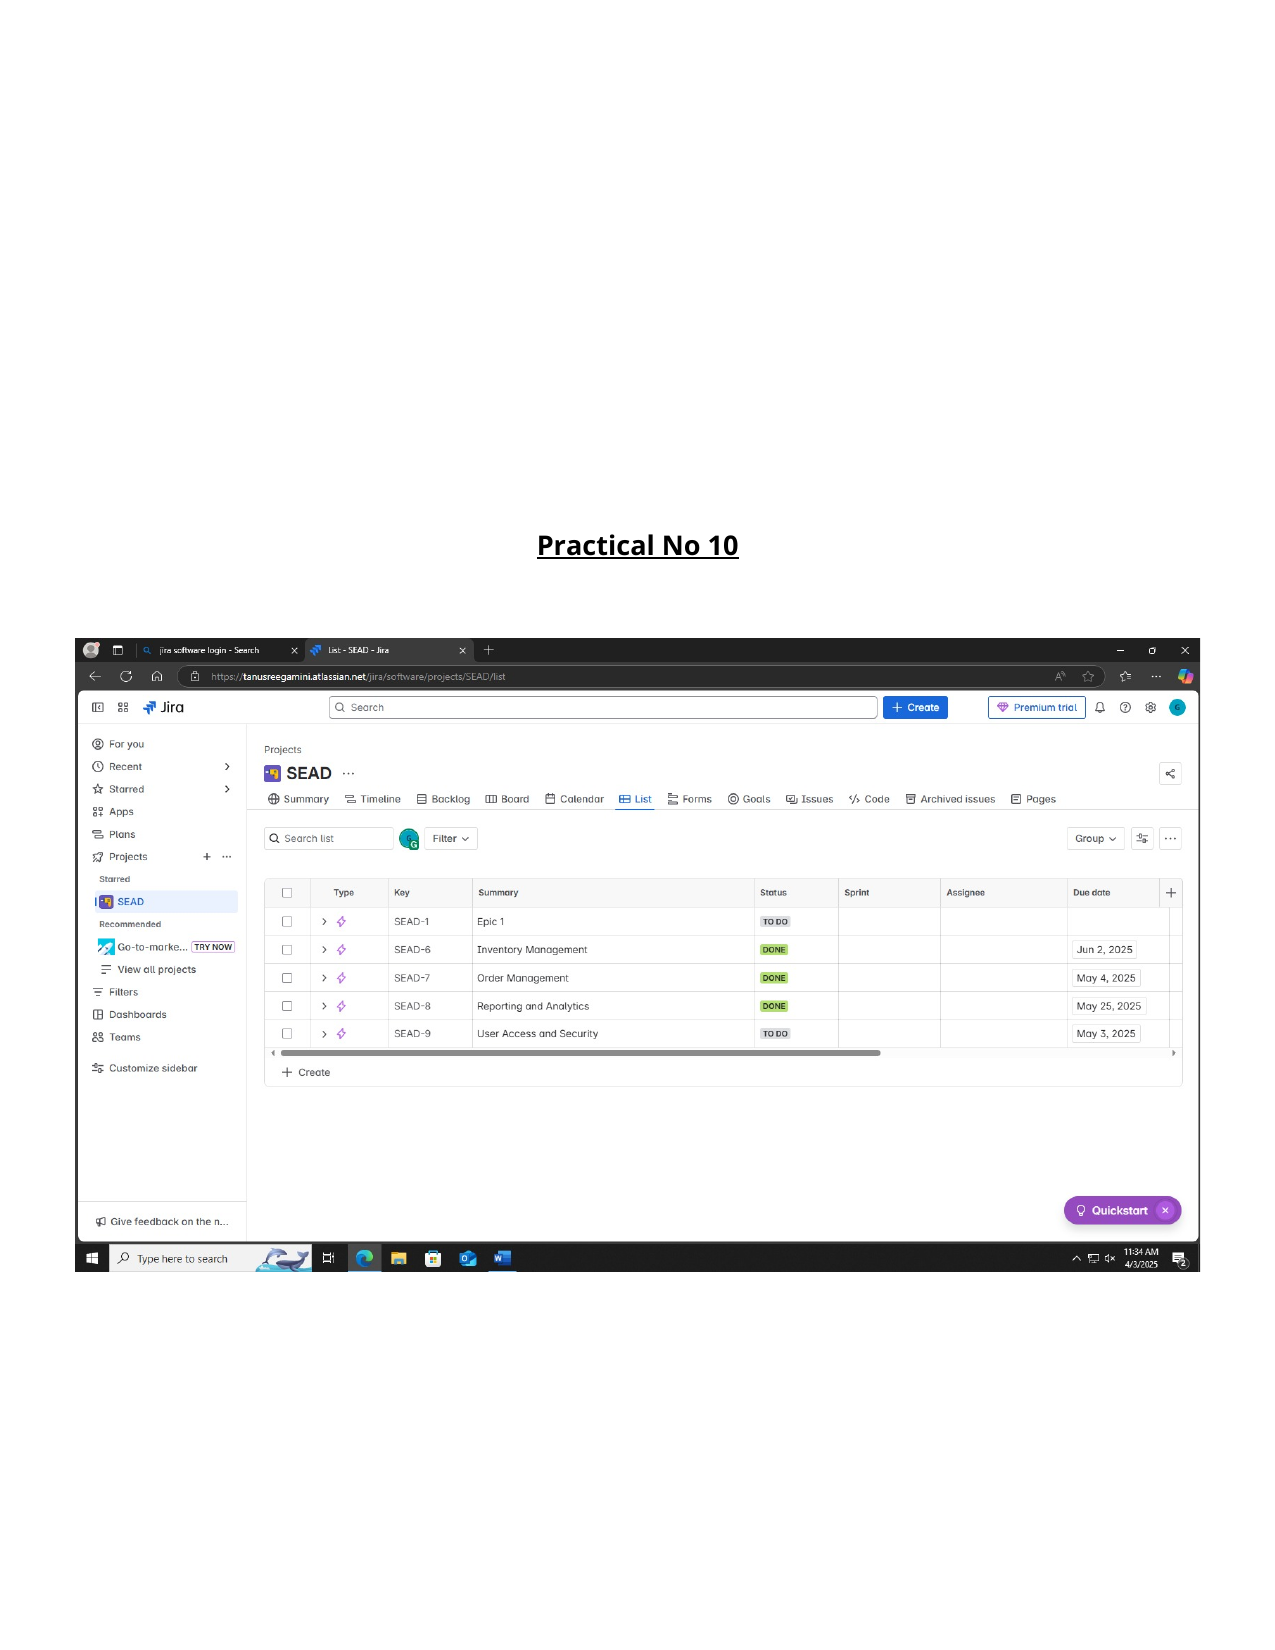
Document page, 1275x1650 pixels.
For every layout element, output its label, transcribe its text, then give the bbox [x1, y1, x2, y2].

picture [75, 638, 1200, 1272]
text Practical No 10 [75, 526, 1200, 563]
